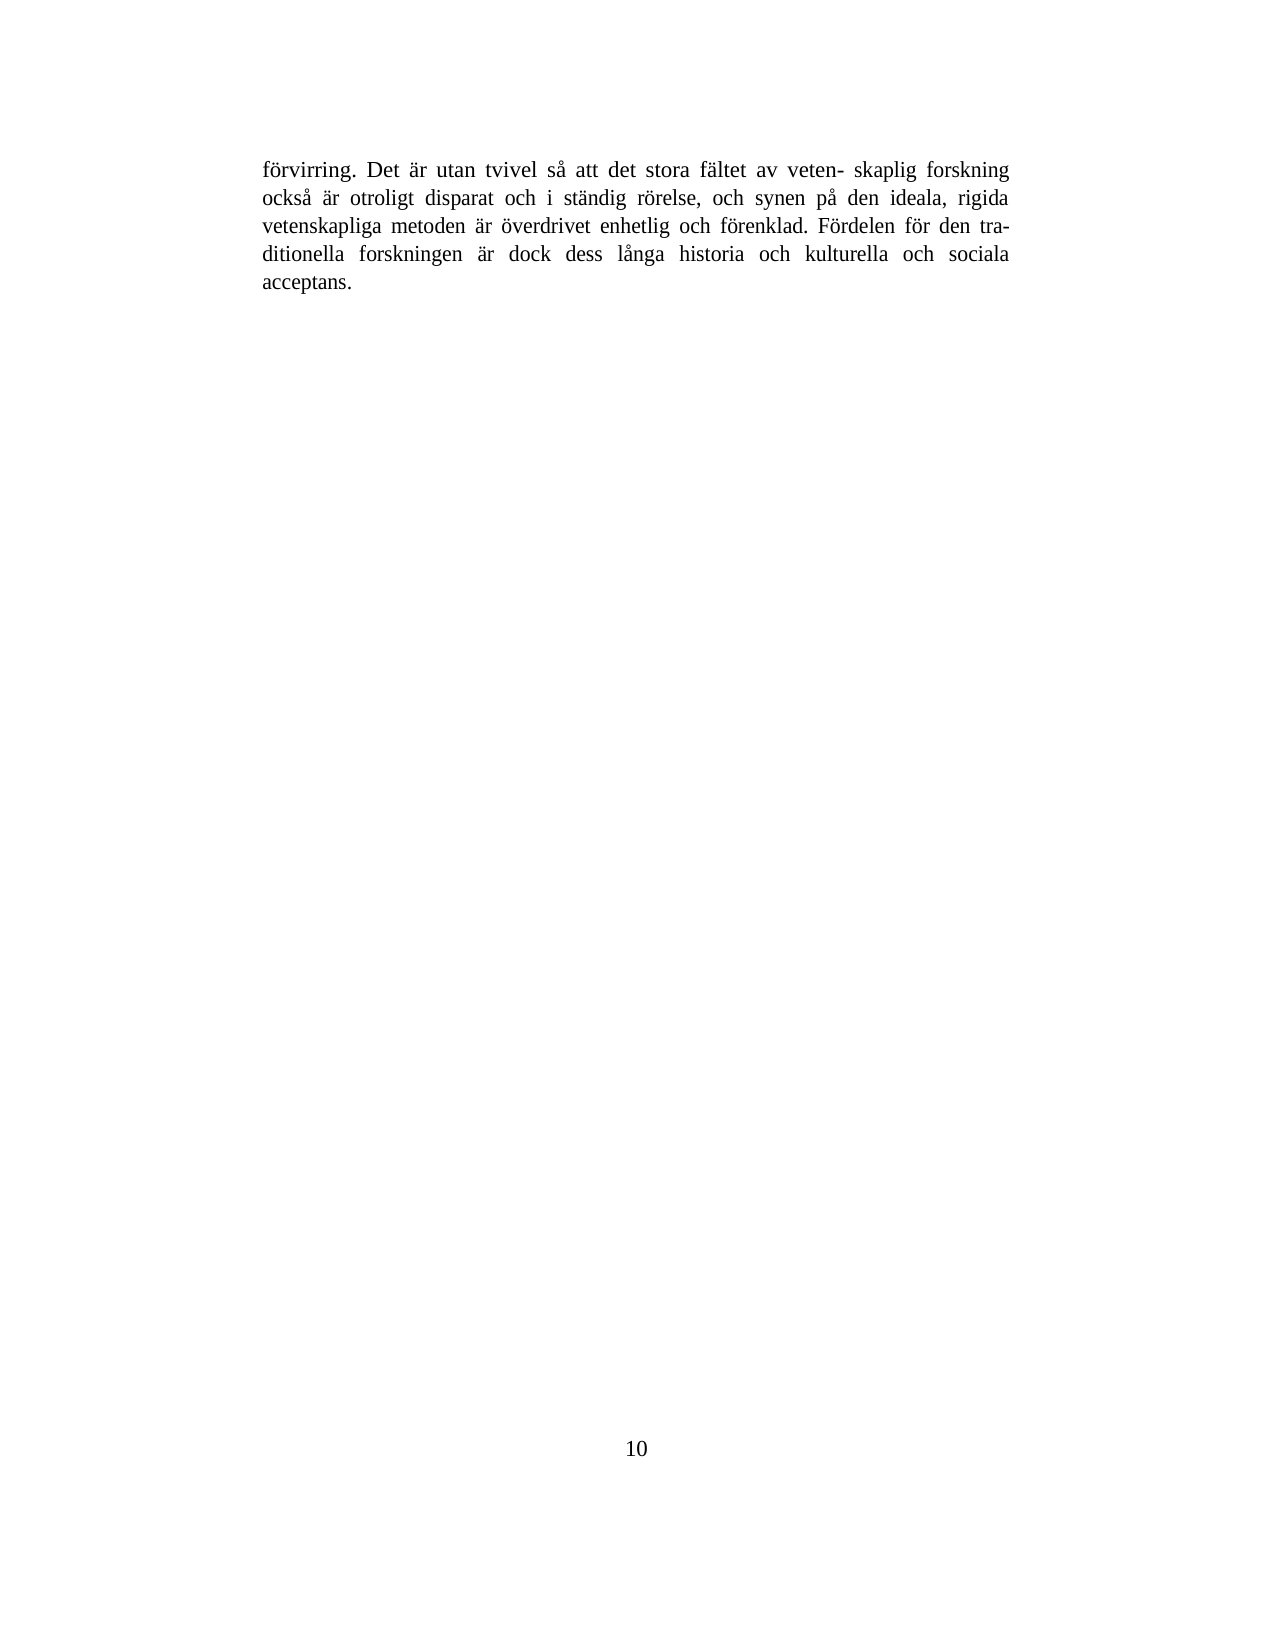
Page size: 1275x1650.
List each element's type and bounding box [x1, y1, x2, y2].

text [262, 156, 1009, 294]
